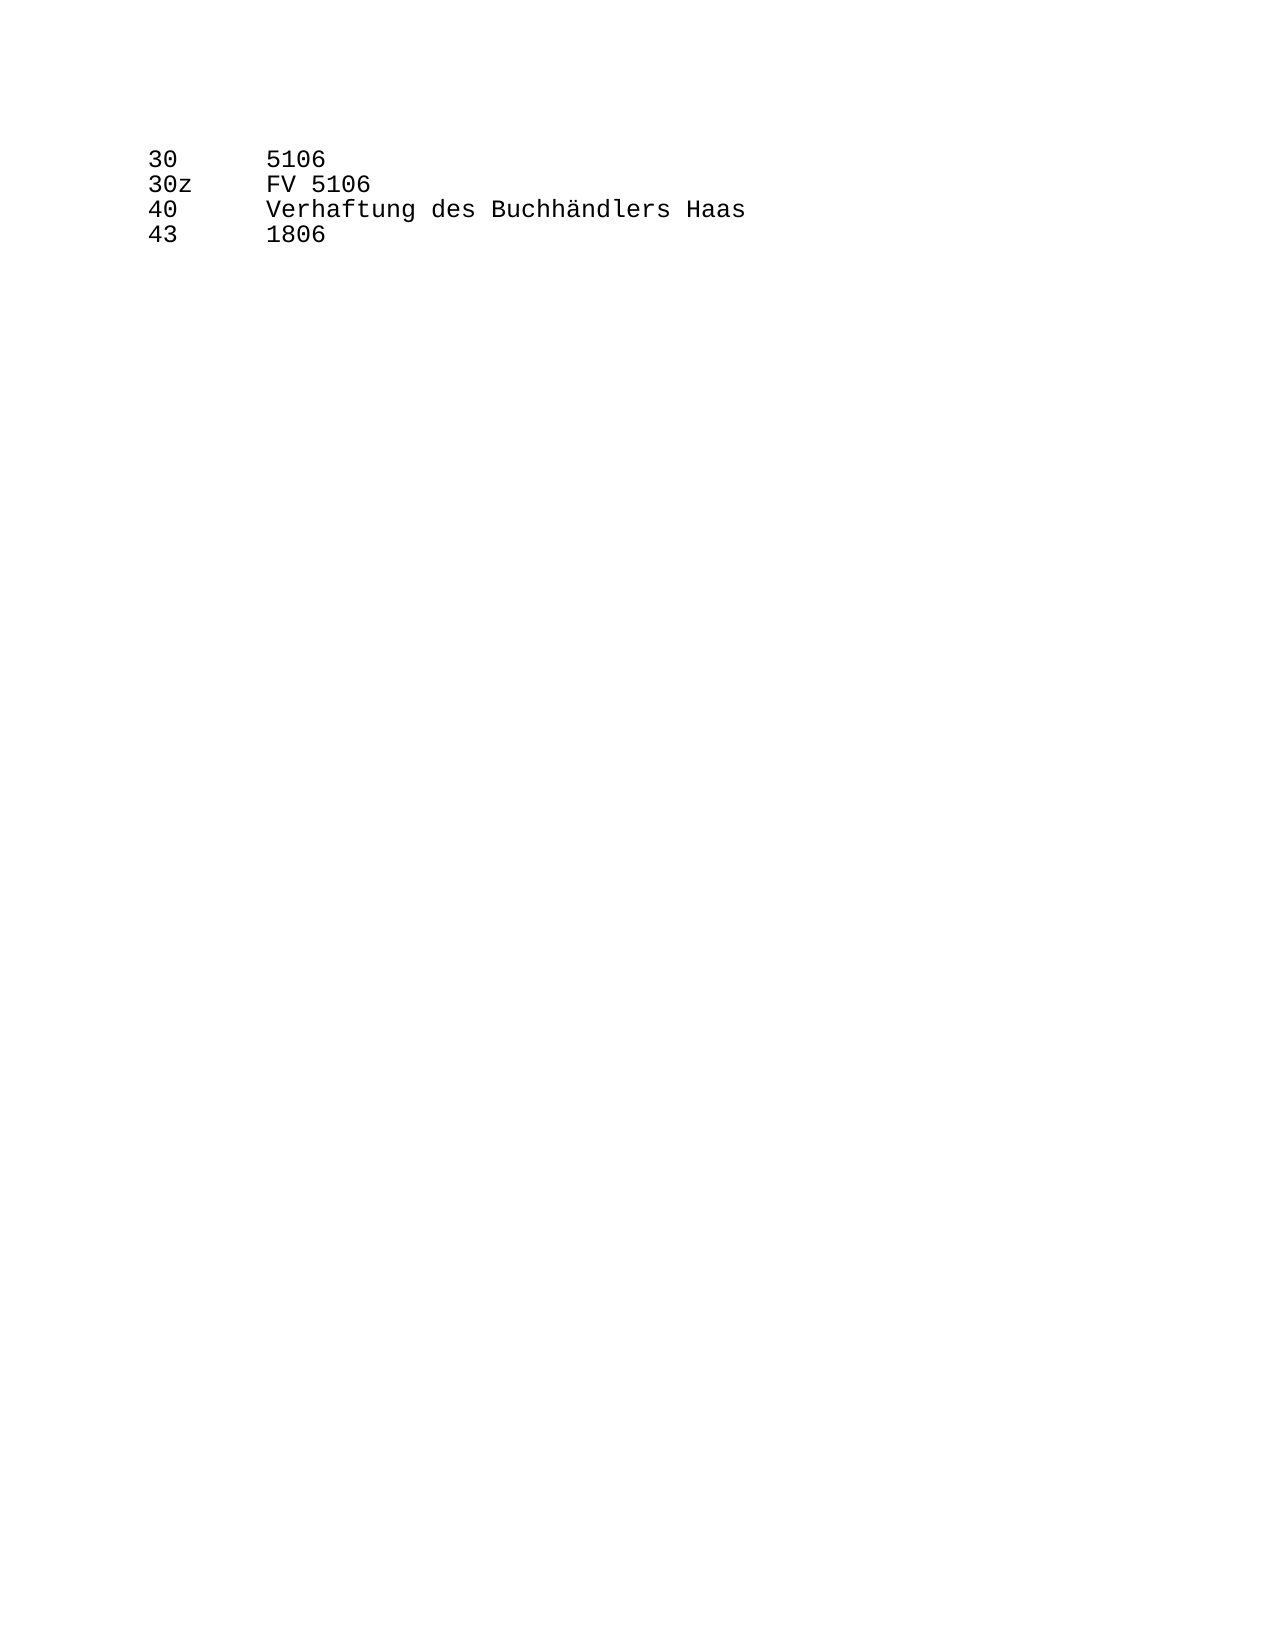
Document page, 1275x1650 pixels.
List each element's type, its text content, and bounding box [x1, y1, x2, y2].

text 43 1806 [148, 223, 1127, 248]
text 30 5106 [148, 148, 1127, 173]
text 30z FV 5106 [148, 173, 1127, 198]
text 40 Verhaftung des p[5{Buchhändler}s 1{Haas}]p [148, 198, 1127, 223]
